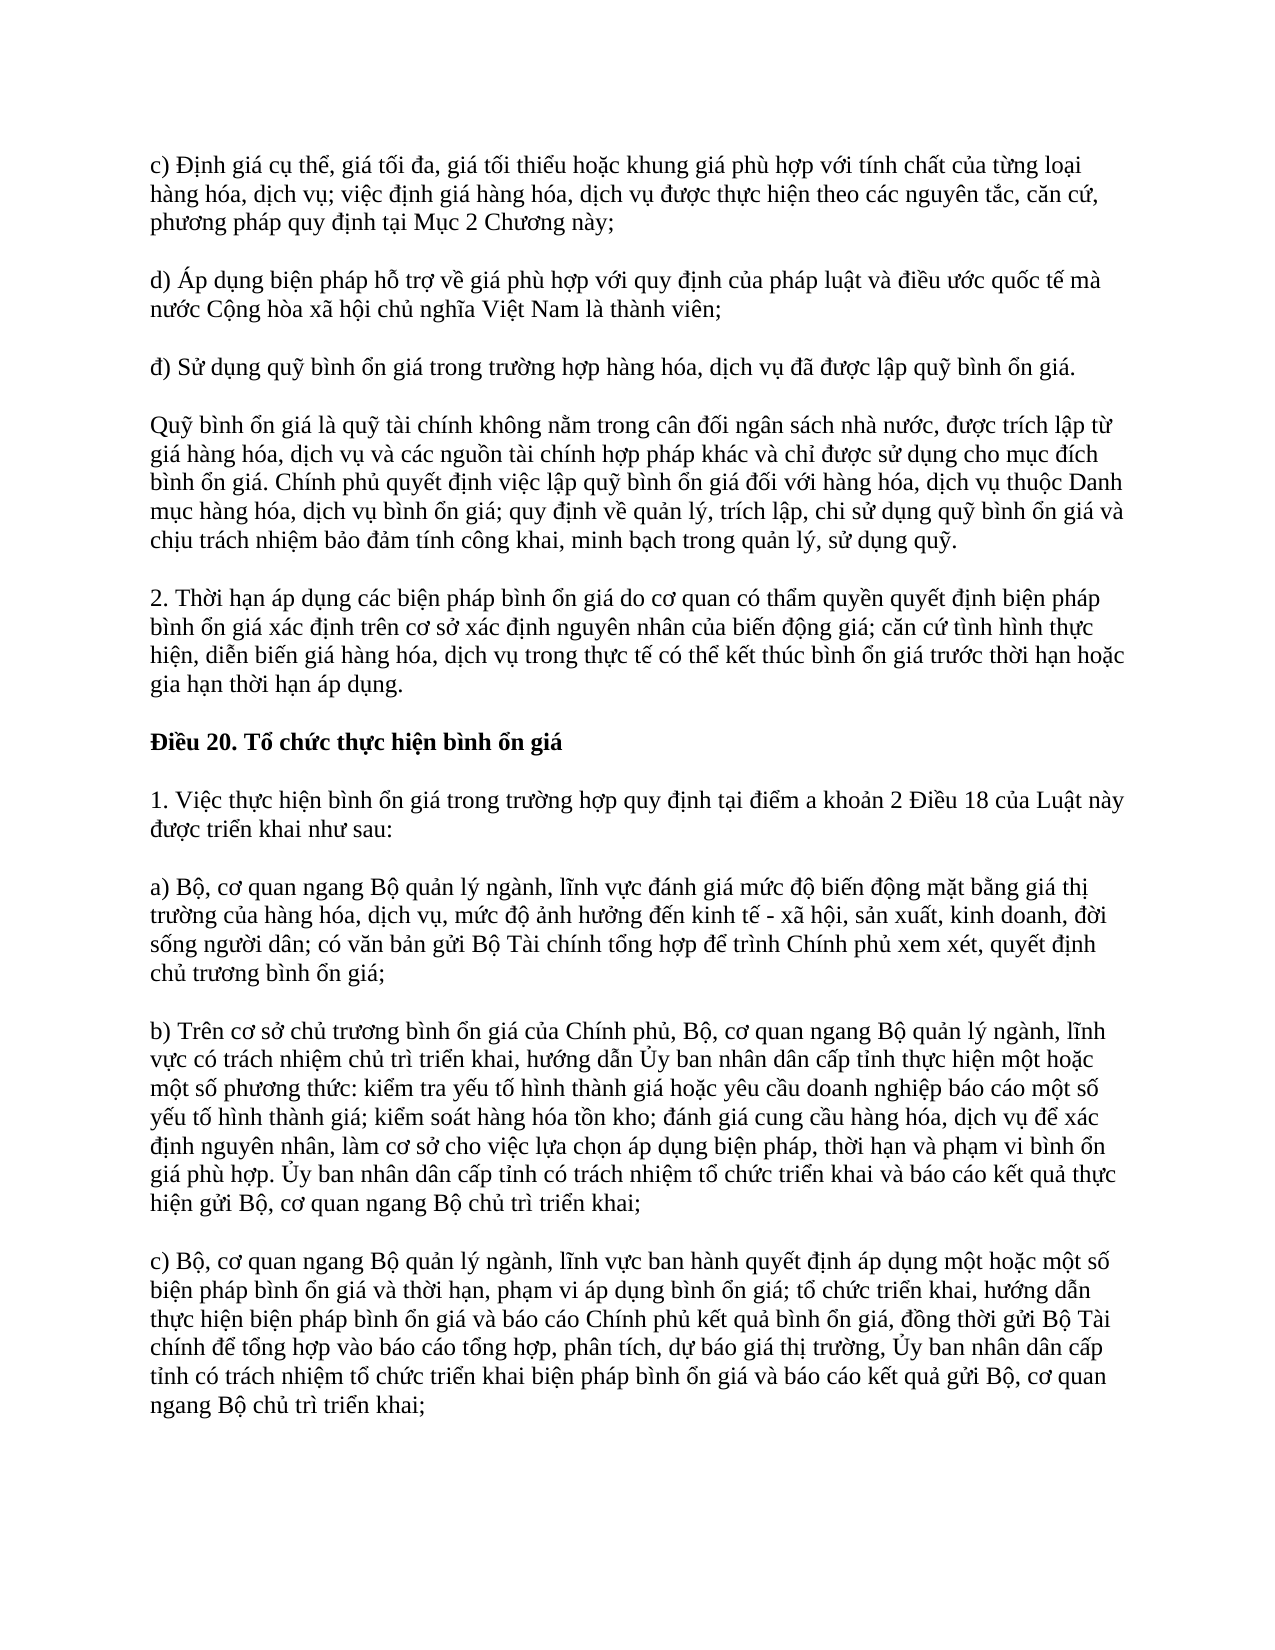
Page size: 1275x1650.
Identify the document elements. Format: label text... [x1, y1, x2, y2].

text a) Bộ, cơ quan ngang Bộ quản lý ngành, lĩnh vực đánh giá mức độ biến động mặt bằng giá thị trường của hàng hóa, dịch vụ, mức độ ảnh hưởng đến kinh tế - xã hội, sản xuất, kinh doanh, đời sống người dân; có văn bản gửi Bộ Tài chính tổng hợp để trình Chính phủ xem xét, quyết định chủ trương bình ổn giá; [150, 872, 1125, 987]
text b) Trên cơ sở chủ trương bình ổn giá của Chính phủ, Bộ, cơ quan ngang Bộ quản lý ngành, lĩnh vực có trách nhiệm chủ trì triển khai, hướng dẫn Ủy ban nhân dân cấp tỉnh thực hiện một hoặc một số phương thức: kiểm tra yếu tố hình thành giá hoặc yêu cầu doanh nghiệp báo cáo một số yếu tố hình thành giá; kiểm soát hàng hóa tồn kho; đánh giá cung cầu hàng hóa, dịch vụ để xác định nguyên nhân, làm cơ sở cho việc lựa chọn áp dụng biện pháp, thời hạn và phạm vi bình ổn giá phù hợp. Ủy ban nhân dân cấp tỉnh có trách nhiệm tổ chức triển khai và báo cáo kết quả thực hiện gửi Bộ, cơ quan ngang Bộ chủ trì triển khai; [150, 1016, 1125, 1217]
text Quỹ bình ổn giá là quỹ tài chính không nằm trong cân đối ngân sách nhà nước, được trích lập từ giá hàng hóa, dịch vụ và các nguồn tài chính hợp pháp khác và chỉ được sử dụng cho mục đích bình ổn giá. Chính phủ quyết định việc lập quỹ bình ổn giá đối với hàng hóa, dịch vụ thuộc Danh mục hàng hóa, dịch vụ bình ổn giá; quy định về quản lý, trích lập, chi sử dụng quỹ bình ổn giá và chịu trách nhiệm bảo đảm tính công khai, minh bạch trong quản lý, sử dụng quỹ. [150, 410, 1125, 554]
text c) Bộ, cơ quan ngang Bộ quản lý ngành, lĩnh vực ban hành quyết định áp dụng một hoặc một số biện pháp bình ổn giá và thời hạn, phạm vi áp dụng bình ổn giá; tổ chức triển khai, hướng dẫn thực hiện biện pháp bình ổn giá và báo cáo Chính phủ kết quả bình ổn giá, đồng thời gửi Bộ Tài chính để tổng hợp vào báo cáo tổng hợp, phân tích, dự báo giá thị trường, Ủy ban nhân dân cấp tỉnh có trách nhiệm tổ chức triển khai biện pháp bình ổn giá và báo cáo kết quả gửi Bộ, cơ quan ngang Bộ chủ trì triển khai; [150, 1246, 1125, 1419]
text 1. Việc thực hiện bình ổn giá trong trường hợp quy định tại điểm a khoản 2 Điều 18 của Luật này được triển khai như sau: [150, 785, 1125, 842]
text d) Áp dụng biện pháp hỗ trợ về giá phù hợp với quy định của pháp luật và điều ước quốc tế mà nước Cộng hòa xã hội chủ nghĩa Việt Nam là thành viên; [150, 265, 1125, 323]
text đ) Sử dụng quỹ bình ổn giá trong trường hợp hàng hóa, dịch vụ đã được lập quỹ bình ổn giá. [150, 352, 1125, 381]
text 2. Thời hạn áp dụng các biện pháp bình ổn giá do cơ quan có thẩm quyền quyết định biện pháp bình ổn giá xác định trên cơ sở xác định nguyên nhân của biến động giá; căn cứ tình hình thực hiện, diễn biến giá hàng hóa, dịch vụ trong thực tế có thể kết thúc bình ổn giá trước thời hạn hoặc gia hạn thời hạn áp dụng. [150, 583, 1125, 698]
text Điều 20. Tổ chức thực hiện bình ổn giá [150, 727, 1125, 756]
text c) Định giá cụ thể, giá tối đa, giá tối thiểu hoặc khung giá phù hợp với tính chất của từng loại hàng hóa, dịch vụ; việc định giá hàng hóa, dịch vụ được thực hiện theo các nguyên tắc, căn cứ, phương pháp quy định tại Mục 2 Chương này; [150, 150, 1125, 236]
